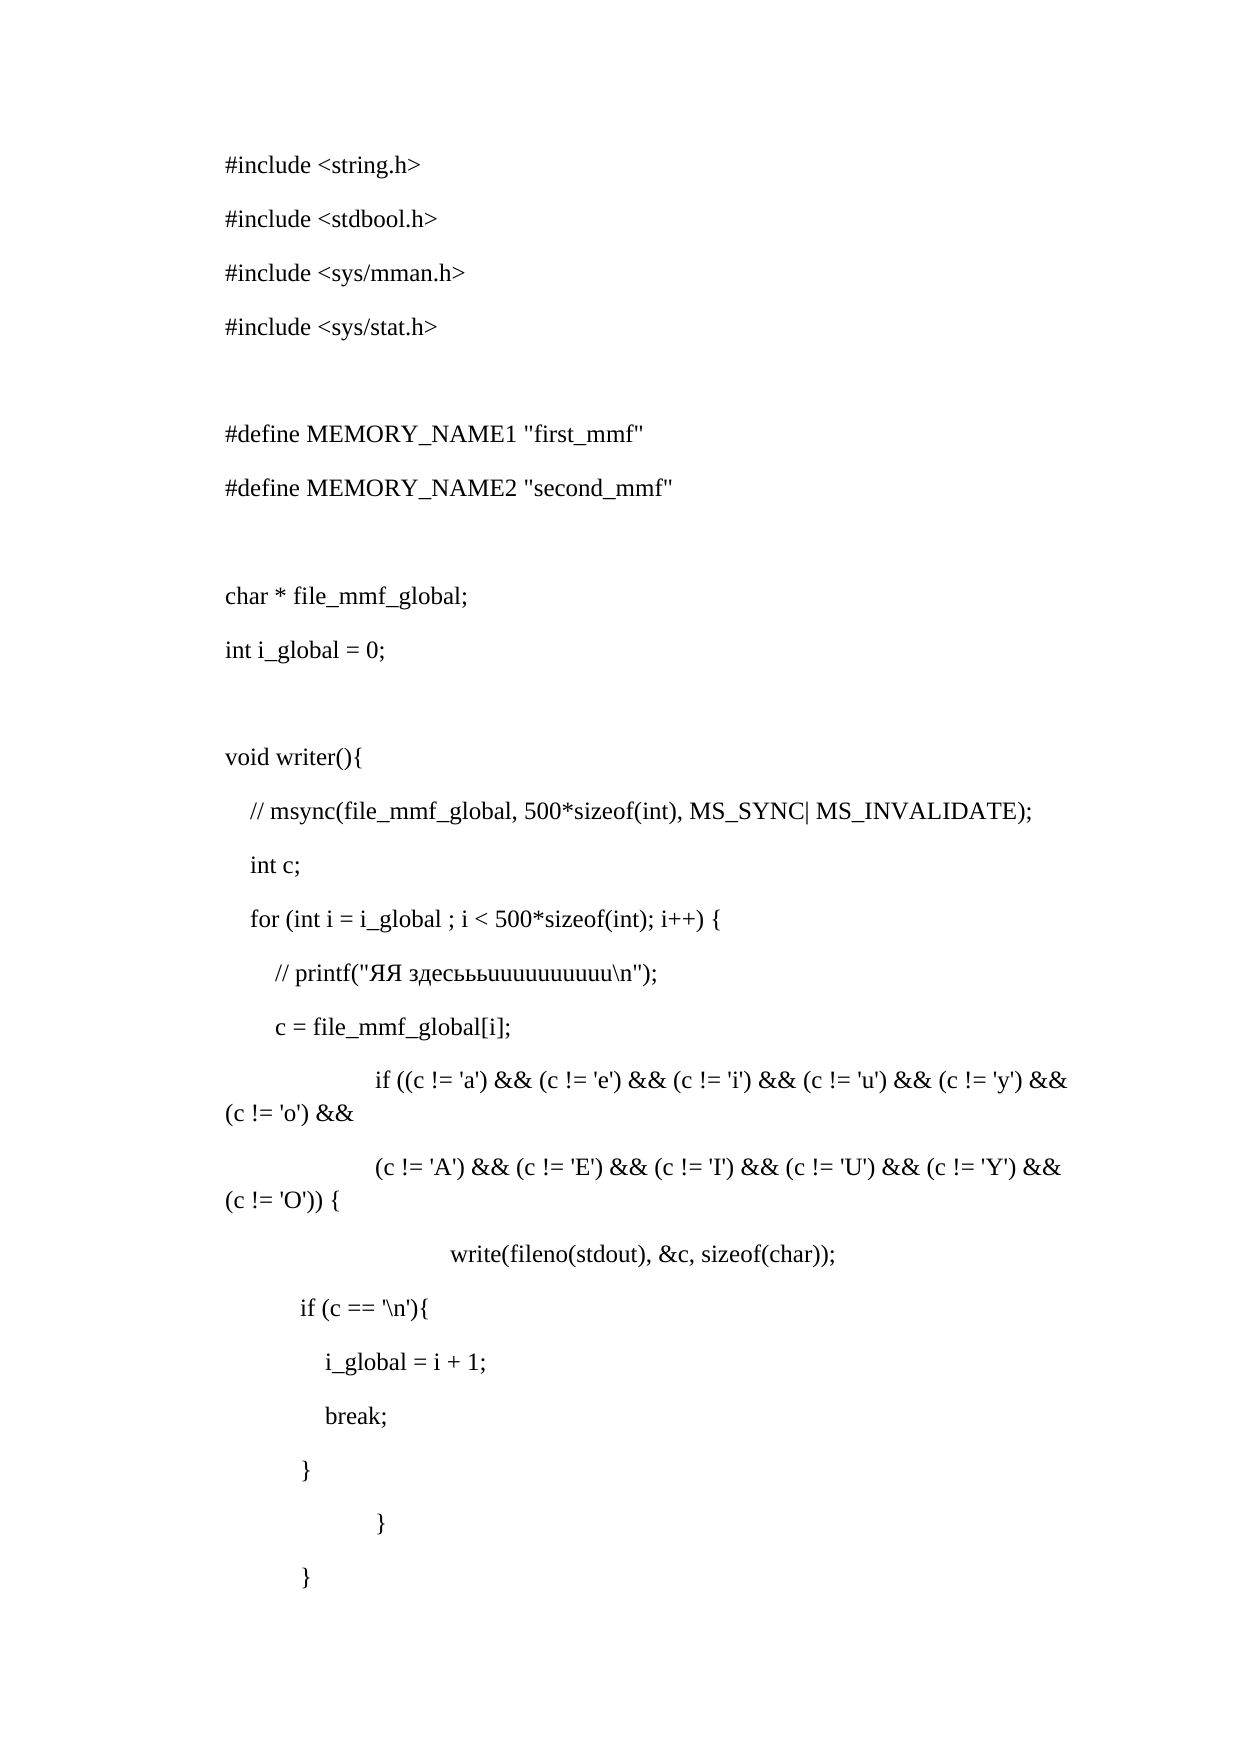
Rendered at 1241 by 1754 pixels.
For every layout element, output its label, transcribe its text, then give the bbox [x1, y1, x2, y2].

text // printf("ЯЯ здесьььuuuuuuuuuu\n"); [225, 958, 1072, 987]
text } [225, 1455, 1072, 1483]
text for (int i = i_global ; i < 500*sizeof(int); i++) { [225, 904, 1072, 933]
text void writer(){ [225, 742, 1072, 771]
text write(fileno(stdout), &c, sizeof(char)); [225, 1239, 1072, 1268]
text if ((c != 'a') && (c != 'e') && (c != 'i') && (c != 'u') && (c != 'y') && (c != 'o') && [225, 1066, 1072, 1127]
text if (c == '\n'){ [225, 1293, 1072, 1322]
text i_global = i + 1; [225, 1347, 1072, 1376]
text char * file_mmf_global; [225, 581, 1072, 609]
text // msync(file_mmf_global, 500*sizeof(int), MS_SYNC| MS_INVALIDATE); [225, 796, 1072, 825]
text c = file_mmf_global[i]; [225, 1012, 1072, 1040]
text (c != 'A') && (c != 'E') && (c != 'I') && (c != 'U') && (c != 'Y') && (c != 'O')) { [225, 1152, 1072, 1214]
text #include <string.h> [225, 150, 1072, 179]
text #include <sys/mman.h> [225, 258, 1072, 286]
text #define MEMORY_NAME2 "second_mmf" [225, 473, 1072, 502]
text #include <stdbool.h> [225, 204, 1072, 233]
text break; [225, 1401, 1072, 1429]
text int c; [225, 850, 1072, 879]
text int i_global = 0; [225, 635, 1072, 663]
text } [225, 1562, 1072, 1591]
text #define MEMORY_NAME1 "first_mmf" [225, 419, 1072, 448]
text } [225, 1508, 1072, 1537]
text #include <sys/stat.h> [225, 312, 1072, 340]
